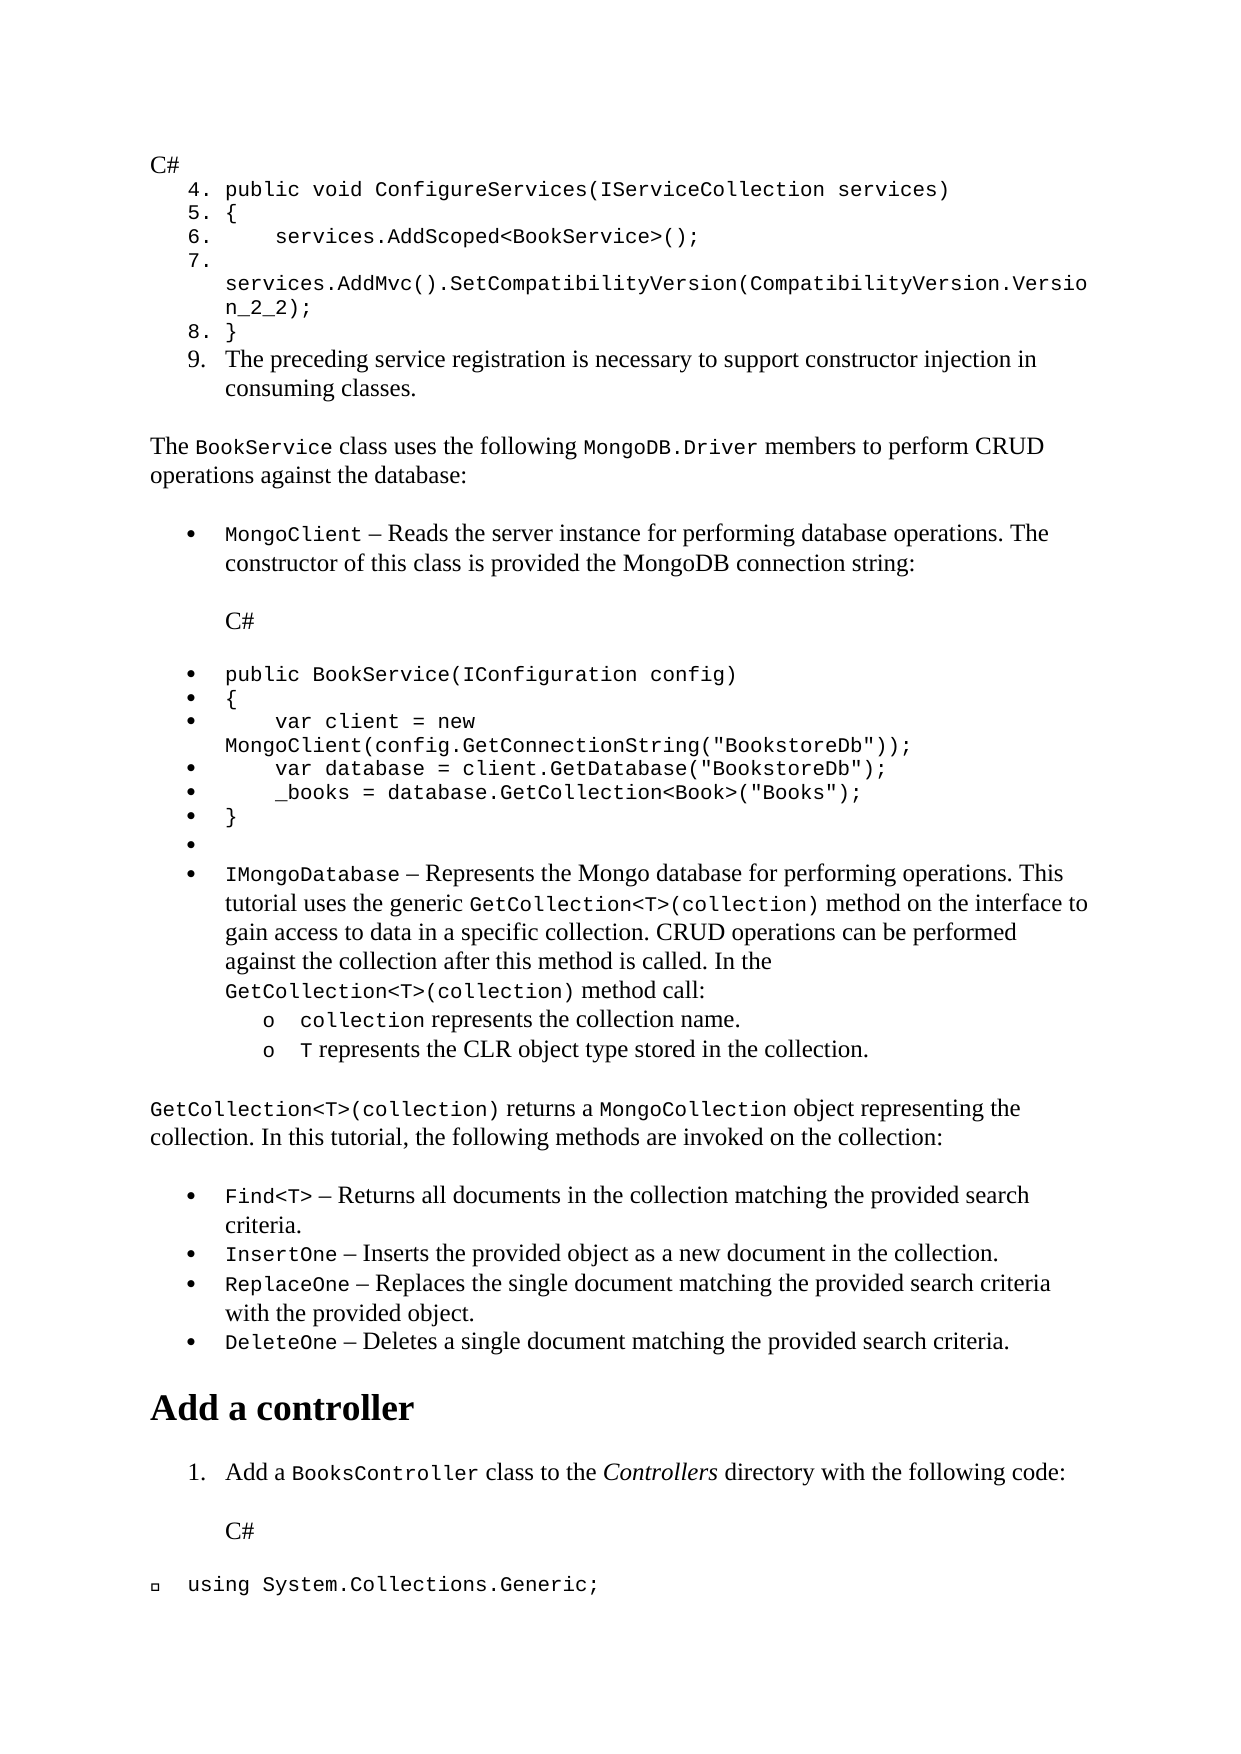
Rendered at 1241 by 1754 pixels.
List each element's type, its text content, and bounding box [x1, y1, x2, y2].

text C# [225, 1516, 1090, 1545]
list ReplaceOne – Replaces the single document matching the provided search criteria with the provided object. [187, 1268, 1090, 1326]
text GetCollection<T>(collection) returns a MongoCollection object representing the collection. In this tutorial, the following methods are invoked on the collection: [150, 1093, 1090, 1151]
list var client = new MongoClient(config.GetConnectionString("BookstoreDb")); [187, 711, 1090, 758]
list Find<T> – Returns all documents in the collection matching the provided search criteria. [187, 1180, 1090, 1238]
list The preceding service registration is necessary to support constructor injection in consuming classes. [187, 344, 1090, 402]
text  using System.Collections.Generic; [150, 1574, 1090, 1598]
list services.AddMvc().SetCompatibilityVersion(CompatibilityVersion.Version_2_2); [187, 250, 1090, 321]
list { [187, 687, 1090, 711]
list { [187, 202, 1090, 226]
list public void ConfigureServices(IServiceCollection services) [187, 179, 1090, 202]
list } [187, 806, 1090, 829]
list services.AddScoped<BookService>(); [187, 226, 1090, 250]
list var database = client.GetDatabase("BookstoreDb"); [187, 758, 1090, 782]
list IMongoDatabase – Represents the Mongo database for performing operations. This tutorial uses the generic GetCollection<T>(collection) method on the interface to gain access to data in a specific collection. CRUD operations can be performed against the collection after this method is called. In the GetCollection<T>(collection) method call: [187, 858, 1090, 1004]
list DeleteOne – Deletes a single document matching the provided search criteria. [187, 1326, 1090, 1356]
text The BookService class uses the following MongoDB.Driver members to perform CRUD operations against the database: [150, 431, 1090, 489]
text C# [150, 150, 1090, 179]
list Add a BooksController class to the Controllers directory with the following code: [187, 1457, 1090, 1487]
list public BookService(IConfiguration config) [187, 664, 1090, 687]
list } [187, 321, 1090, 344]
list InsertOne – Inserts the provided object as a new document in the collection. [187, 1238, 1090, 1268]
list MongoClient – Reads the server instance for performing database operations. The constructor of this class is provided the MongoDB connection string: [187, 518, 1090, 577]
list T represents the CLR object type stored in the collection. [262, 1034, 1090, 1063]
list collection represents the collection name. [262, 1004, 1090, 1034]
text C# [225, 606, 1090, 635]
text Add a controller [150, 1385, 1090, 1428]
list _books = database.GetCollection<Book>("Books"); [187, 782, 1090, 806]
